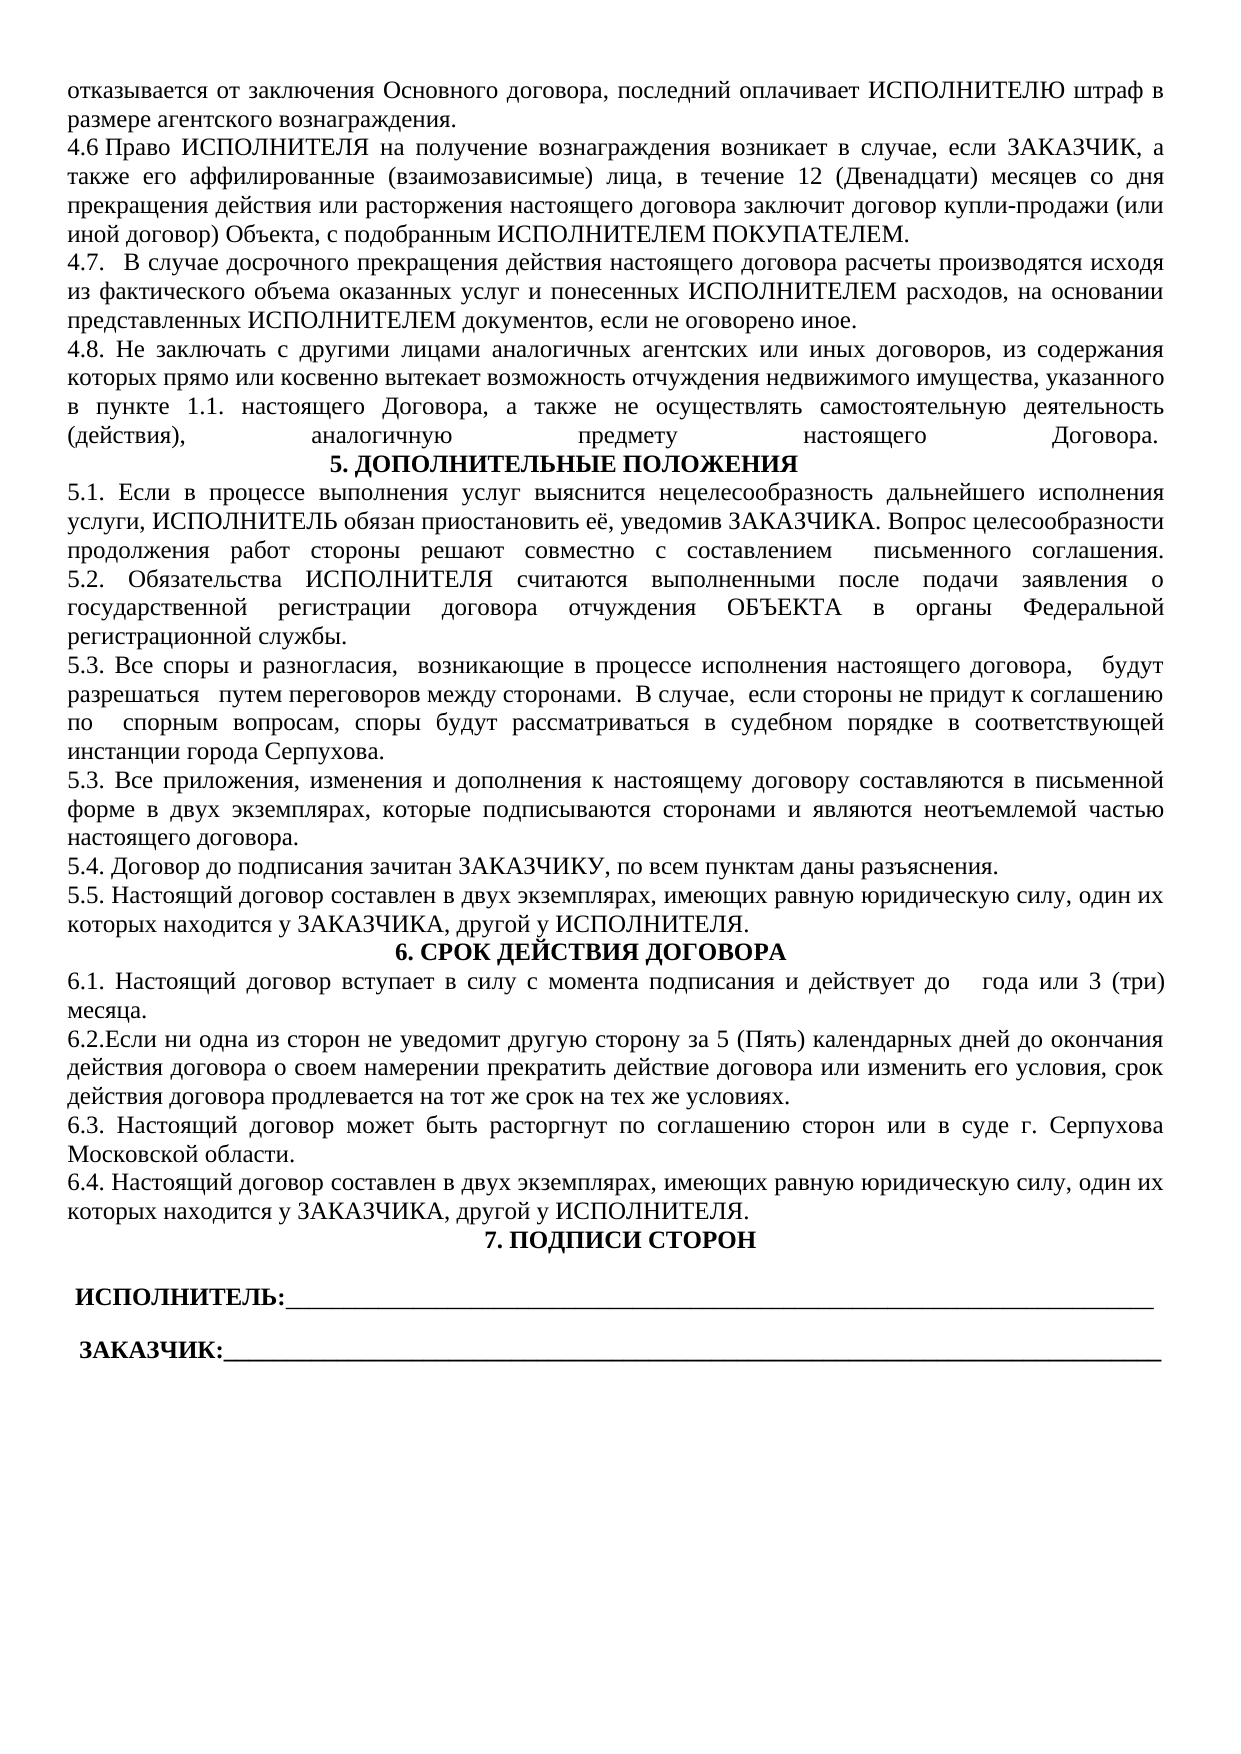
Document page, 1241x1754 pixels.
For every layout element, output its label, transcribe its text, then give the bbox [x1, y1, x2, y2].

text 4.8. Не заключать с другими лицами аналогичных агентских или иных договоров, из содержания которых прямо или косвенно вытекает возможность отчуждения недвижимого имущества, указанного в пункте 1.1. настоящего Договора, а также не осуществлять самостоятельную деятельность (действия), аналогичную предмету настоящего Договора. 5. ДОПОЛНИТЕЛЬНЫЕ ПОЛОЖЕНИЯ [67, 334, 1165, 477]
text 6.4. Настоящий договор составлен в двух экземплярах, имеющих равную юридическую силу, один их которых находится у ЗАКАЗЧИКА, другой у ИСПОЛНИТЕЛЯ. [67, 1167, 1165, 1225]
text ЗАКАЗЧИК:___________________________________________________________________________ [75, 1311, 1165, 1364]
text 5.1. Если в процессе выполнения услуг выяснится нецелесообразность дальнейшего исполнения услуги, ИСПОЛНИТЕЛЬ обязан приостановить её, уведомив ЗАКАЗЧИКА. Вопрос целесообразности продолжения работ стороны решают совместно с составлением письменного соглашения. 5.2. Обязательства ИСПОЛНИТЕЛЯ считаются выполненными после подачи заявления о государственной регистрации договора отчуждения ОБЪЕКТА в органы Федеральной регистрационной службы. [67, 477, 1165, 650]
text 6.3. Настоящий договор может быть расторгнут по соглашению сторон или в суде г. Серпухова Московской области. [67, 1110, 1165, 1167]
text ИСПОЛНИТЕЛЬ:___________________________________________________________________________ [75, 1282, 1165, 1311]
text 4.7. В случае досрочного прекращения действия настоящего договора расчеты производятся исходя из фактического объема оказанных услуг и понесенных ИСПОЛНИТЕЛЕМ расходов, на основании представленных ИСПОЛНИТЕЛЕМ документов, если не оговорено иное. [67, 247, 1165, 334]
text 6. СРОК ДЕЙСТВИЯ ДОГОВОРА [150, 937, 1165, 966]
text 6.2.Если ни одна из сторон не уведомит другую сторону за 5 (Пять) календарных дней до окончания действия договора о своем намерении прекратить действие договора или изменить его условия, срок действия договора продлевается на тот же срок на тех же условиях. [67, 1024, 1165, 1110]
text 7. ПОДПИСИ СТОРОН [75, 1225, 1165, 1282]
text 5.3. Все споры и разногласия, возникающие в процессе исполнения настоящего договора, будут разрешаться путем переговоров между сторонами. В случае, если стороны не придут к соглашению по спорным вопросам, споры будут рассматриваться в судебном порядке в соответствующей инстанции города Серпухова. [67, 650, 1165, 765]
text 5.4. Договор до подписания зачитан ЗАКАЗЧИКУ, по всем пунктам даны разъяснения. [67, 851, 1165, 880]
text 4.6 Право ИСПОЛНИТЕЛЯ на получение вознаграждения возникает в случае, если ЗАКАЗЧИК, а также его аффилированные (взаимозависимые) лица, в течение 12 (Двенадцати) месяцев со дня прекращения действия или расторжения настоящего договора заключит договор купли-продажи (или иной договор) Объекта, с подобранным ИСПОЛНИТЕЛЕМ ПОКУПАТЕЛЕМ. [67, 132, 1165, 247]
text 5.5. Настоящий договор составлен в двух экземплярах, имеющих равную юридическую силу, один их которых находится у ЗАКАЗЧИКА, другой у ИСПОЛНИТЕЛЯ. [67, 880, 1165, 937]
text 6.1. Настоящий договор вступает в силу с момента подписания и действует до года или 3 (три) месяца. [67, 966, 1165, 1024]
text 5.3. Все приложения, изменения и дополнения к настоящему договору составляются в письменной форме в двух экземплярах, которые подписываются сторонами и являются неотъемлемой частью настоящего договора. [67, 765, 1165, 851]
